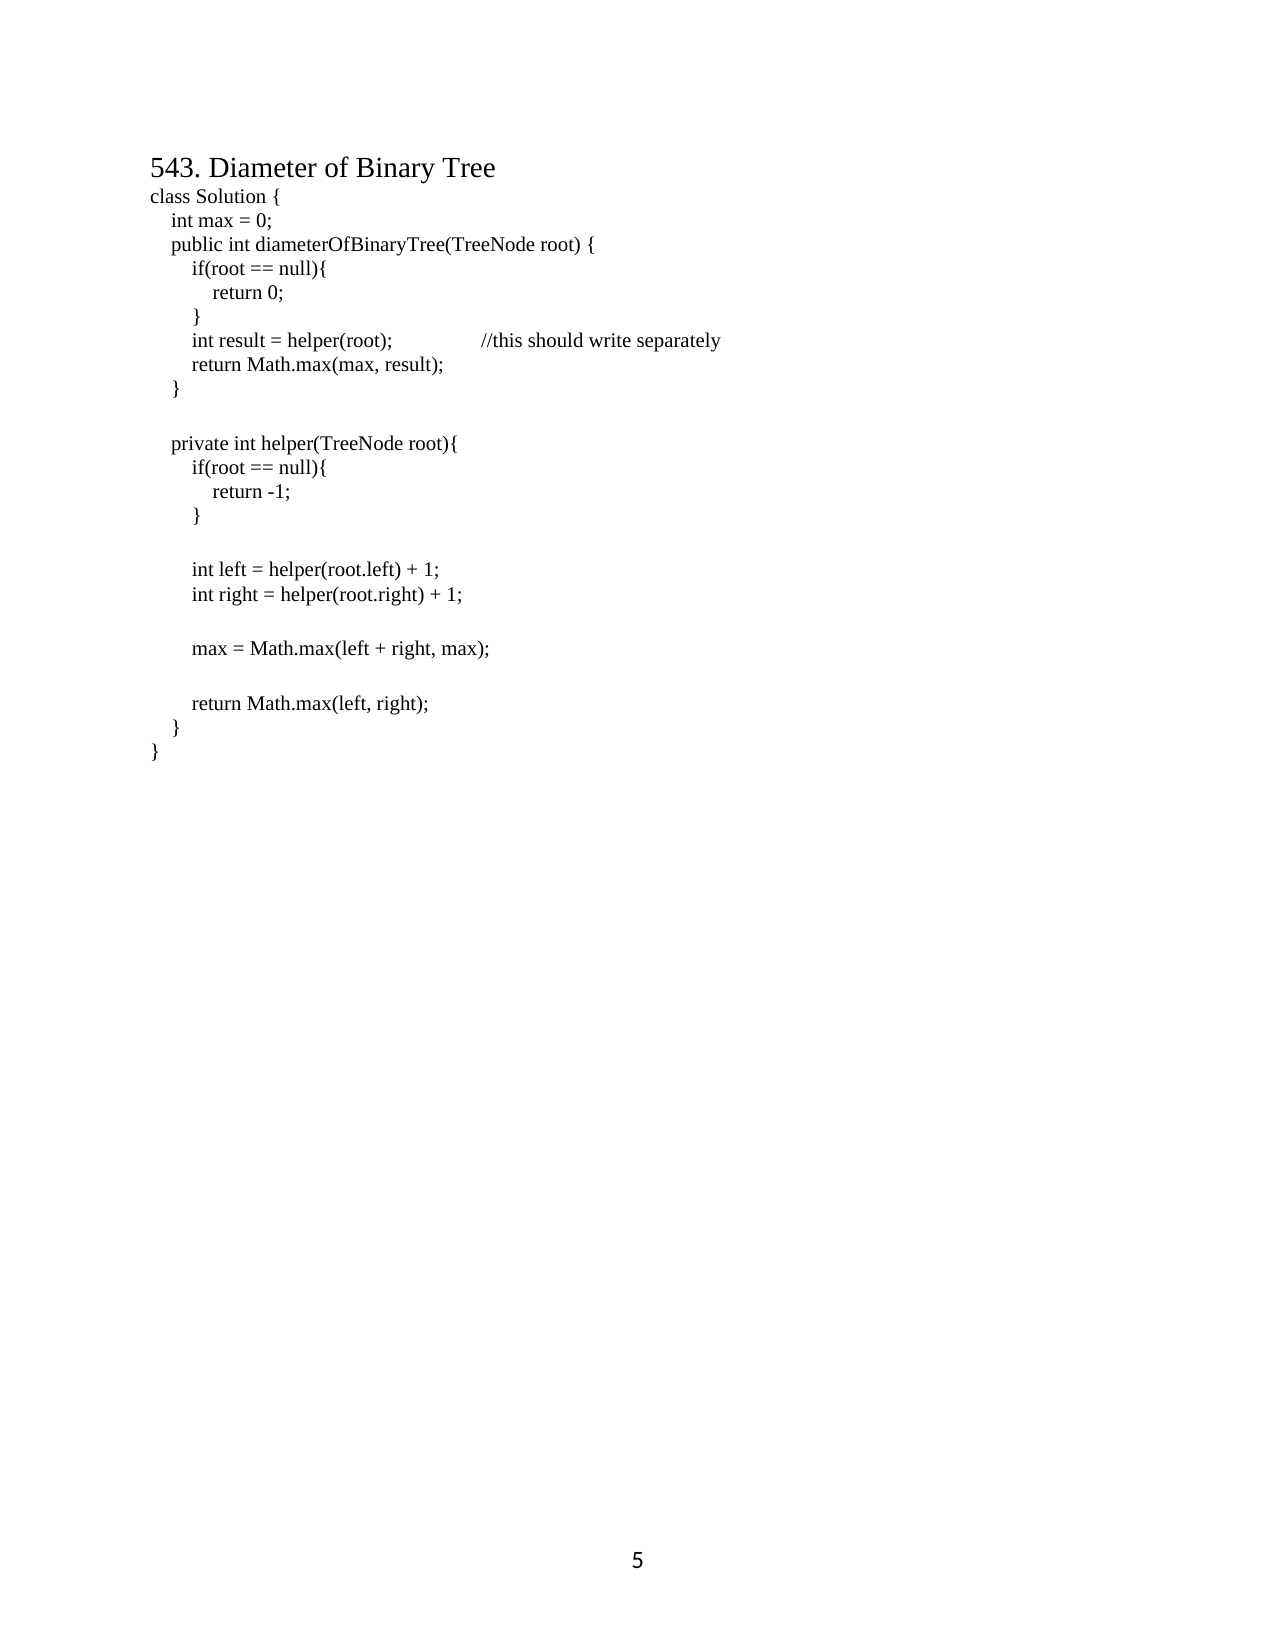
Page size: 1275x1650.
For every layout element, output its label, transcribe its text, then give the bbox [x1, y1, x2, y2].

text return Math.max(max, result); [150, 352, 1125, 376]
text } [150, 304, 1125, 328]
text class Solution { [150, 183, 1125, 208]
text } [150, 739, 1125, 763]
text if(root == null){ [150, 455, 1125, 479]
text } [150, 376, 1125, 400]
text int left = helper(root.left) + 1; [150, 557, 1125, 581]
text return Math.max(left, right); [150, 691, 1125, 715]
text public int diameterOfBinaryTree(TreeNode root) { [150, 232, 1125, 256]
text return 0; [150, 280, 1125, 304]
text private int helper(TreeNode root){ [150, 431, 1125, 455]
text return -1; [150, 479, 1125, 503]
text 543. Diameter of Binary Tree [150, 150, 1125, 183]
text int right = helper(root.right) + 1; [150, 581, 1125, 606]
text } [150, 503, 1125, 527]
text if(root == null){ [150, 256, 1125, 280]
text int result = helper(root); //this should write separately [150, 328, 1125, 352]
text } [150, 715, 1125, 739]
text max = Math.max(left + right, max); [150, 636, 1125, 660]
text int max = 0; [150, 208, 1125, 232]
